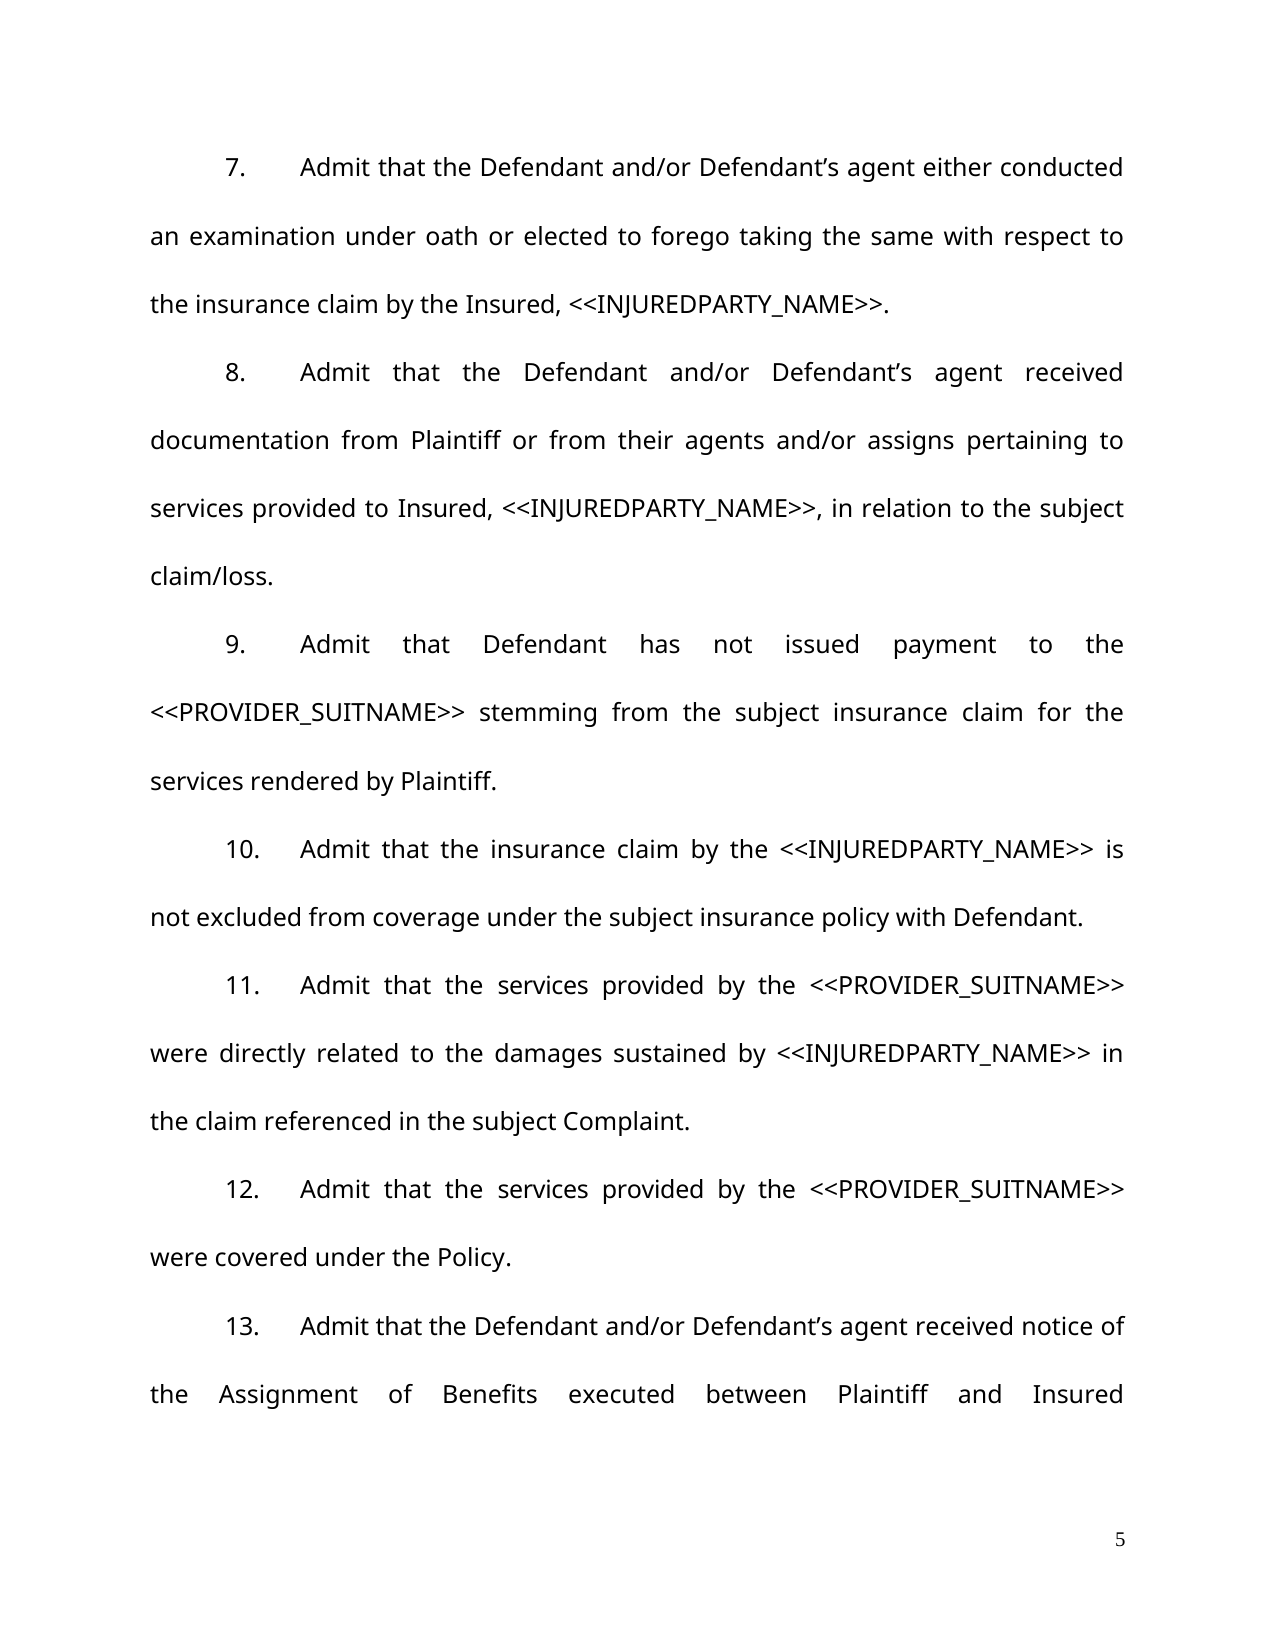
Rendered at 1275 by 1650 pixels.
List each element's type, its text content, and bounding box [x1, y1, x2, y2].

text 8. Admit that the Defendant and/or Defendant’s agent received documentation from Plaintiff or from their agents and/or assigns pertaining to services provided to Insured, <<INJUREDPARTY_NAME>>, in relation to the subject claim/loss. [150, 354, 1125, 593]
text 7. Admit that the Defendant and/or Defendant’s agent either conducted an examination under oath or elected to forego taking the same with respect to the insurance claim by the Insured, <<INJUREDPARTY_NAME>>. [150, 150, 1125, 320]
text 10. Admit that the insurance claim by the <<INJUREDPARTY_NAME>> is not excluded from coverage under the subject insurance policy with Defendant. [150, 831, 1125, 933]
text 12. Admit that the services provided by the <<PROVIDER_SUITNAME>> were covered under the Policy. [150, 1172, 1125, 1274]
text 9. Admit that Defendant has not issued payment to the <<PROVIDER_SUITNAME>> stemming from the subject insurance claim for the services rendered by Plaintiff. [150, 627, 1125, 797]
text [150, 1308, 1125, 1410]
text 11. Admit that the services provided by the <<PROVIDER_SUITNAME>> were directly related to the damages sustained by <<INJUREDPARTY_NAME>> in the claim referenced in the subject Complaint. [150, 967, 1125, 1138]
